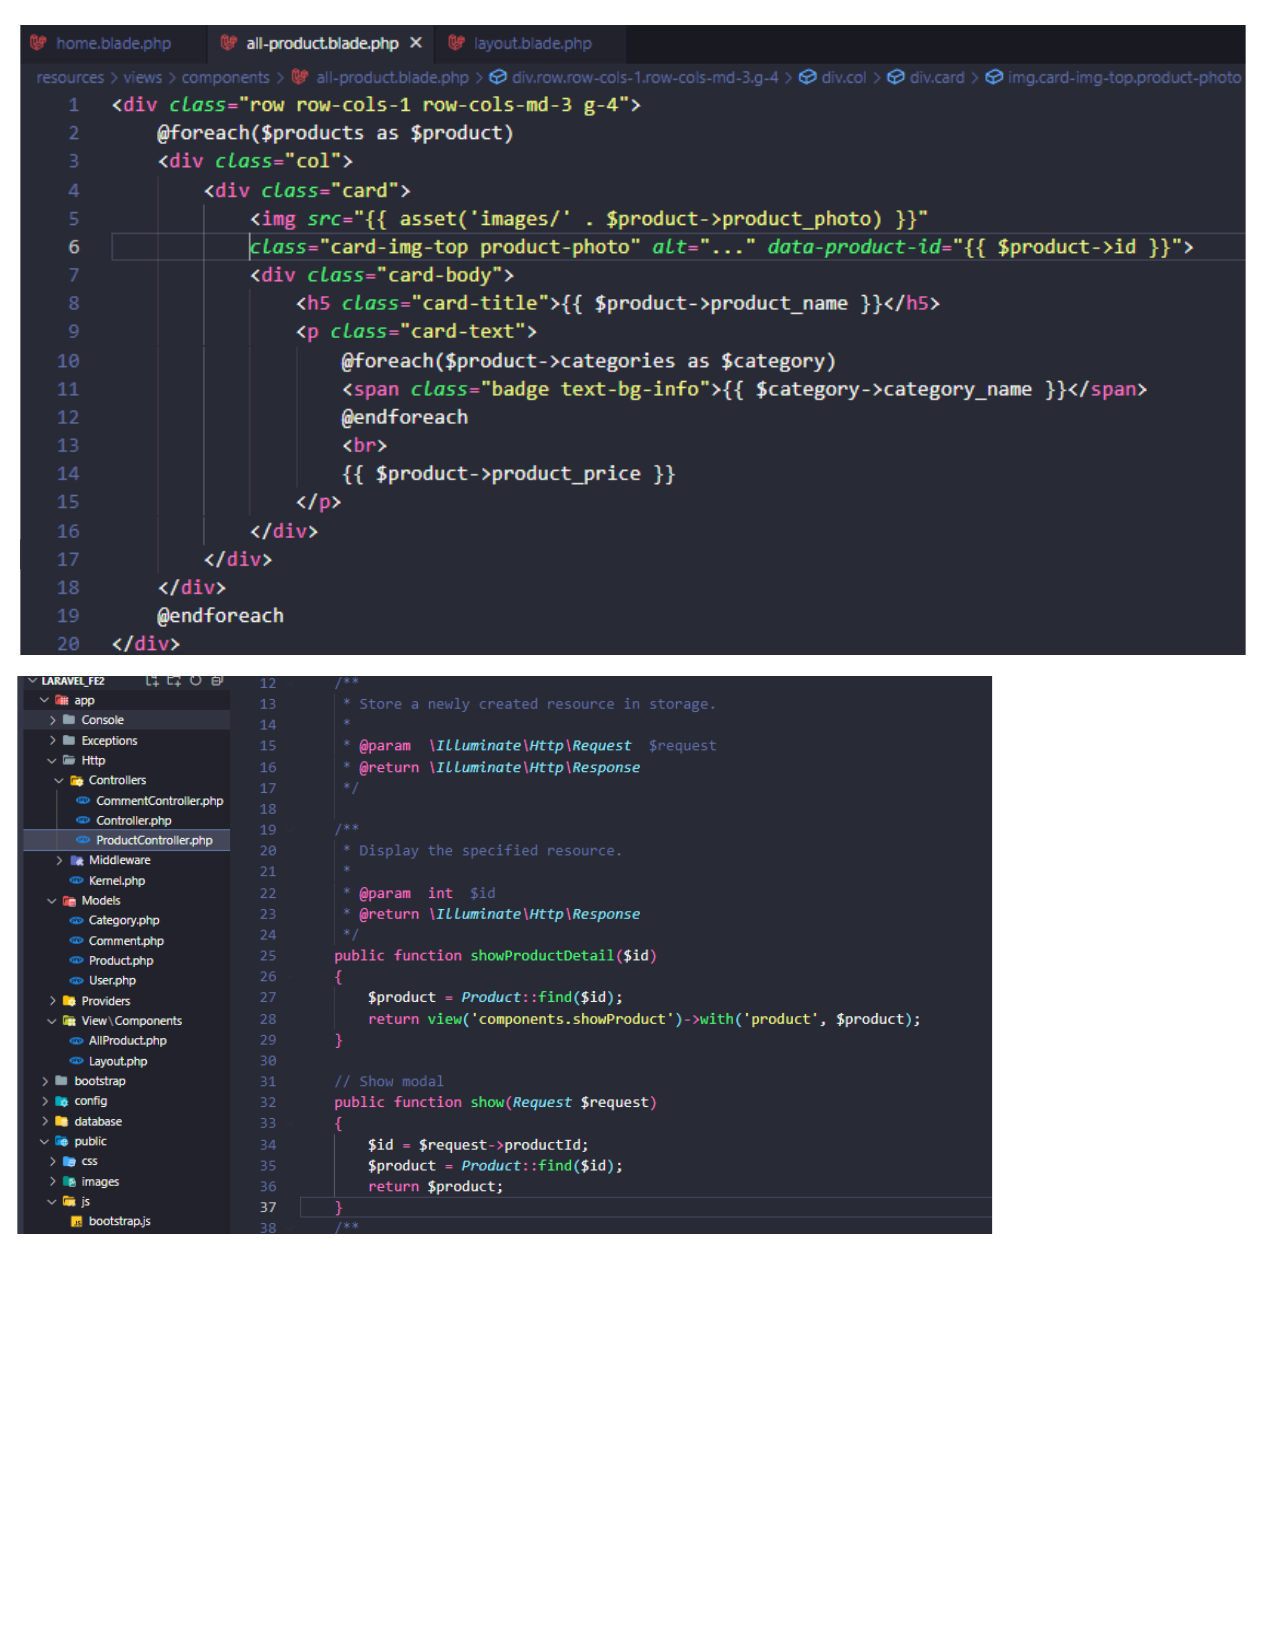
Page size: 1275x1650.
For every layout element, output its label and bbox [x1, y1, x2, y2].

picture [20, 25, 1246, 655]
picture [17, 676, 993, 1234]
